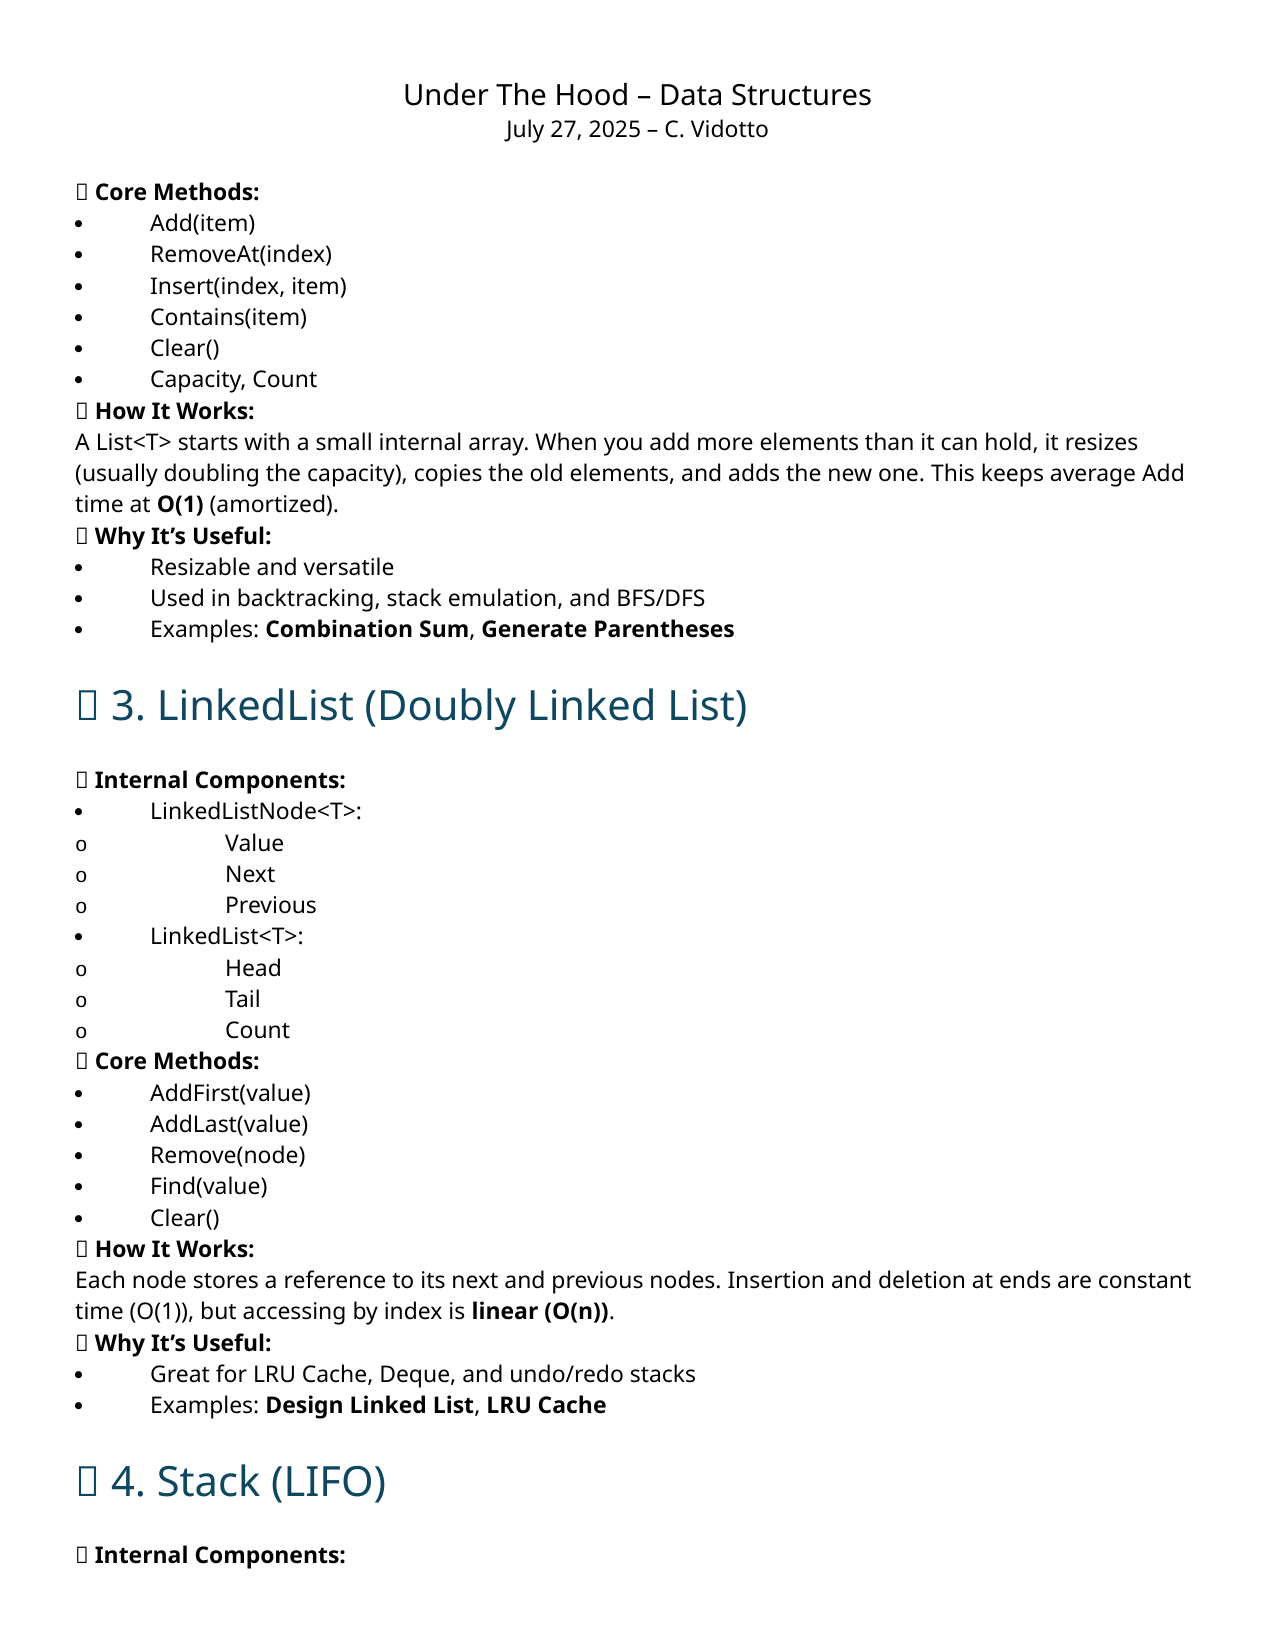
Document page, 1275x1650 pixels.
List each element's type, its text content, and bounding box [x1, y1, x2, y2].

list Count [75, 1014, 1200, 1045]
list Clear() [75, 1201, 1200, 1233]
list LinkedList<T>: [75, 920, 1200, 951]
list Great for LRU Cache, Deque, and undo/redo stacks [75, 1358, 1200, 1389]
text 💥 Why It’s Useful: [75, 1326, 1200, 1358]
list Previous [75, 889, 1200, 920]
list AddLast(value) [75, 1108, 1200, 1139]
list Contains(item) [75, 301, 1200, 332]
subtitle ✅ 4. Stack (LIFO) [75, 1451, 1200, 1508]
list Examples: Combination Sum, Generate Parentheses [75, 613, 1200, 645]
list Used in backtracking, stack emulation, and BFS/DFS [75, 582, 1200, 613]
list LinkedListNode<T>: [75, 795, 1200, 826]
list Examples: Design Linked List, LRU Cache [75, 1389, 1200, 1420]
list Tail [75, 983, 1200, 1014]
list Clear() [75, 332, 1200, 363]
text Each node stores a reference to its next and previous nodes. Insertion and deletion at ends are constant time (O(1)), but accessing by index is linear (O(n)). [75, 1264, 1200, 1326]
text 🔁 Core Methods: [75, 1045, 1200, 1076]
list Value [75, 826, 1200, 858]
list Next [75, 858, 1200, 889]
text 🔧 Internal Components: [75, 764, 1200, 795]
text 💡 How It Works: [75, 1233, 1200, 1264]
list Add(item) [75, 207, 1200, 238]
list AddFirst(value) [75, 1076, 1200, 1108]
list RemoveAt(index) [75, 238, 1200, 270]
list Insert(index, item) [75, 270, 1200, 301]
list Remove(node) [75, 1139, 1200, 1170]
text 💥 Why It’s Useful: [75, 520, 1200, 551]
subtitle ✅ 3. LinkedList (Doubly Linked List) [75, 676, 1200, 733]
list Find(value) [75, 1170, 1200, 1201]
text A List<T> starts with a small internal array. When you add more elements than it can hold, it resizes (usually doubling the capacity), copies the old elements, and adds the new one. This keeps average Add time at O(1) (amortized). [75, 426, 1200, 520]
list Capacity, Count [75, 363, 1200, 395]
list Resizable and versatile [75, 551, 1200, 582]
text 🔁 Core Methods: [75, 176, 1200, 207]
list Head [75, 951, 1200, 983]
text 💡 How It Works: [75, 395, 1200, 426]
text 🔧 Internal Components: [75, 1539, 1200, 1571]
